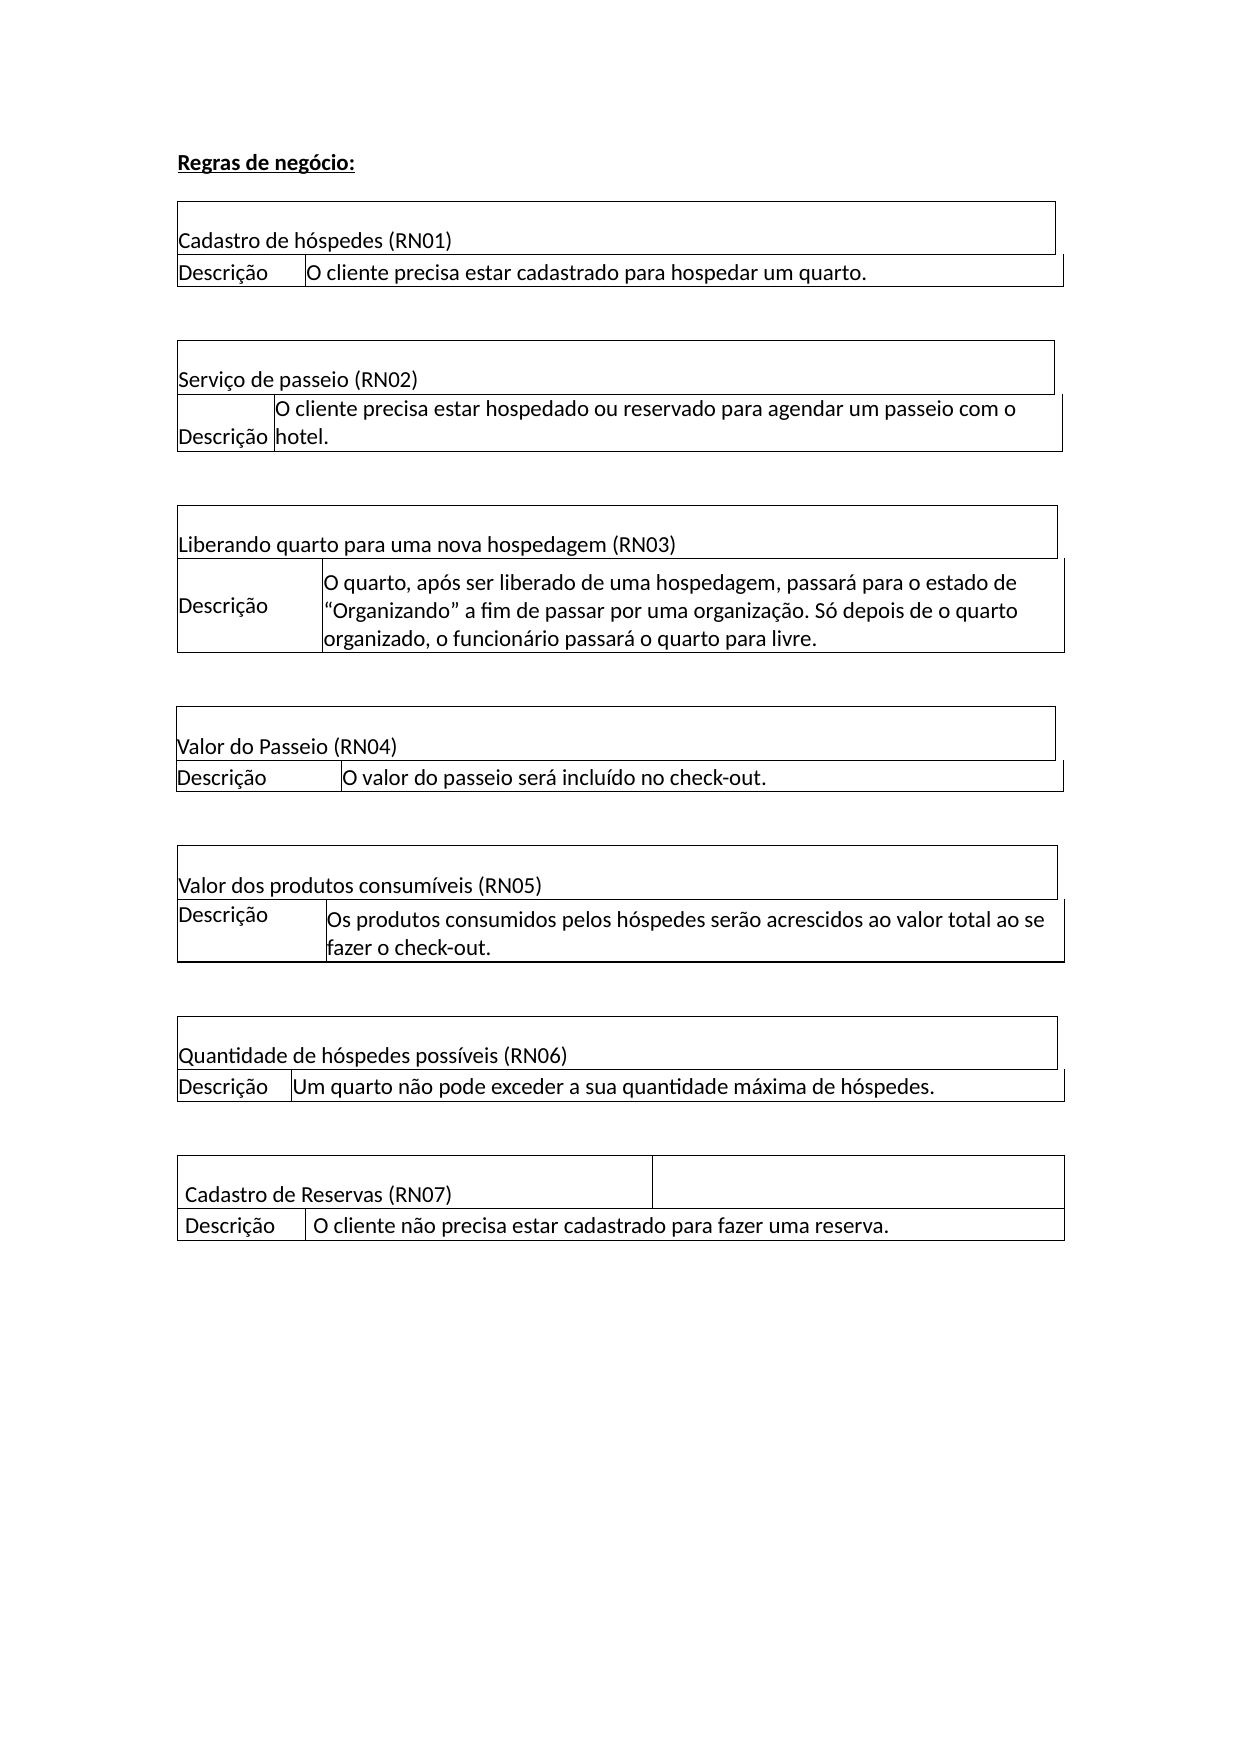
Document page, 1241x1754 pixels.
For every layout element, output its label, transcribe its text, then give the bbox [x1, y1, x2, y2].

table_cell O cliente precisa estar cadastrado para hospedar um quarto. [306, 254, 1063, 286]
table_header Serviço de passeio (RN02) [178, 341, 1054, 393]
table_header Liberando quarto para uma nova hospedagem (RN03) [178, 506, 1057, 558]
table_cell Descrição [178, 395, 274, 451]
table_cell O cliente precisa estar hospedado ou reservado para agendar um passeio com o hotel. [275, 394, 1062, 451]
table_cell Descrição [178, 255, 305, 286]
table_header [1058, 505, 1064, 558]
table_cell O cliente não precisa estar cadastrado para fazer uma reserva. [306, 1209, 1064, 1239]
table_cell O quarto, após ser liberado de uma hospedagem, passará para o estado de “Organizando” a fim de passar por uma organização. Só depois de o quarto organizado, o funcionário passará o quarto para livre. [323, 558, 1064, 652]
table_cell Descrição [178, 1070, 291, 1101]
table_header [1058, 1016, 1064, 1069]
table_header Cadastro de Reservas (RN07) [178, 1156, 652, 1208]
table_header [1056, 706, 1063, 760]
table_cell Descrição [177, 761, 341, 791]
table_cell Um quarto não pode exceder a sua quantidade máxima de hóspedes. [292, 1069, 1064, 1101]
table_cell O valor do passeio será incluído no check-out. [342, 760, 1063, 791]
table_header Cadastro de hóspedes (RN01) [178, 202, 1055, 254]
table_cell Descrição [178, 559, 322, 652]
table_cell Descrição [178, 1209, 305, 1239]
text Regras de negócio: [177, 148, 1063, 176]
table_cell Os produtos consumidos pelos hóspedes serão acrescidos ao valor total ao se fazer o check-out. [327, 899, 1064, 961]
table_header Valor do Passeio (RN04) [177, 707, 1055, 760]
table_header [1056, 201, 1063, 254]
table_header Valor dos produtos consumíveis (RN05) [178, 846, 1057, 899]
table_cell Descrição [178, 900, 326, 961]
table_header Quantidade de hóspedes possíveis (RN06) [178, 1017, 1057, 1069]
table_header [1055, 340, 1063, 393]
table_header [1058, 845, 1064, 899]
table_header [653, 1156, 1064, 1208]
